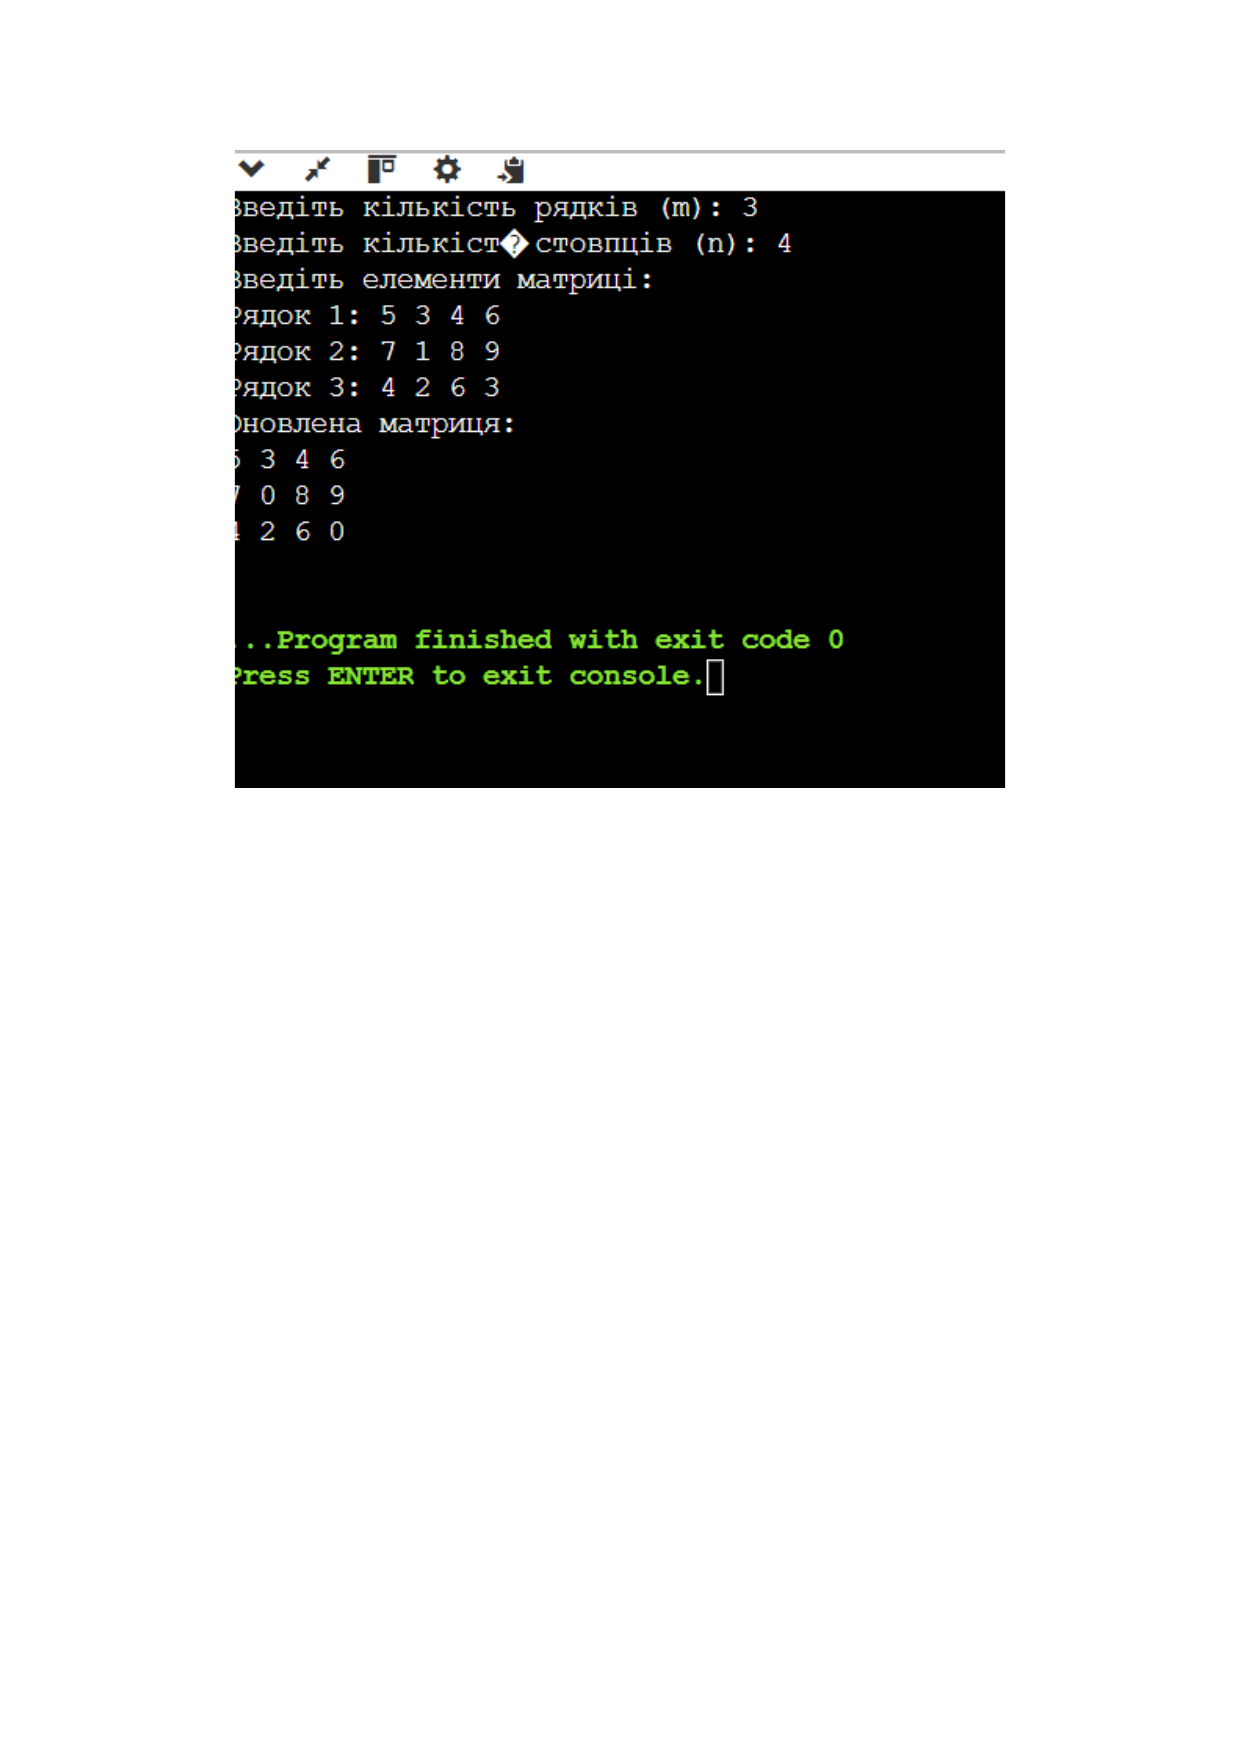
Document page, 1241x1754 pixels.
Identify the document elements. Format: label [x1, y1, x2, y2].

picture [234, 150, 1006, 788]
